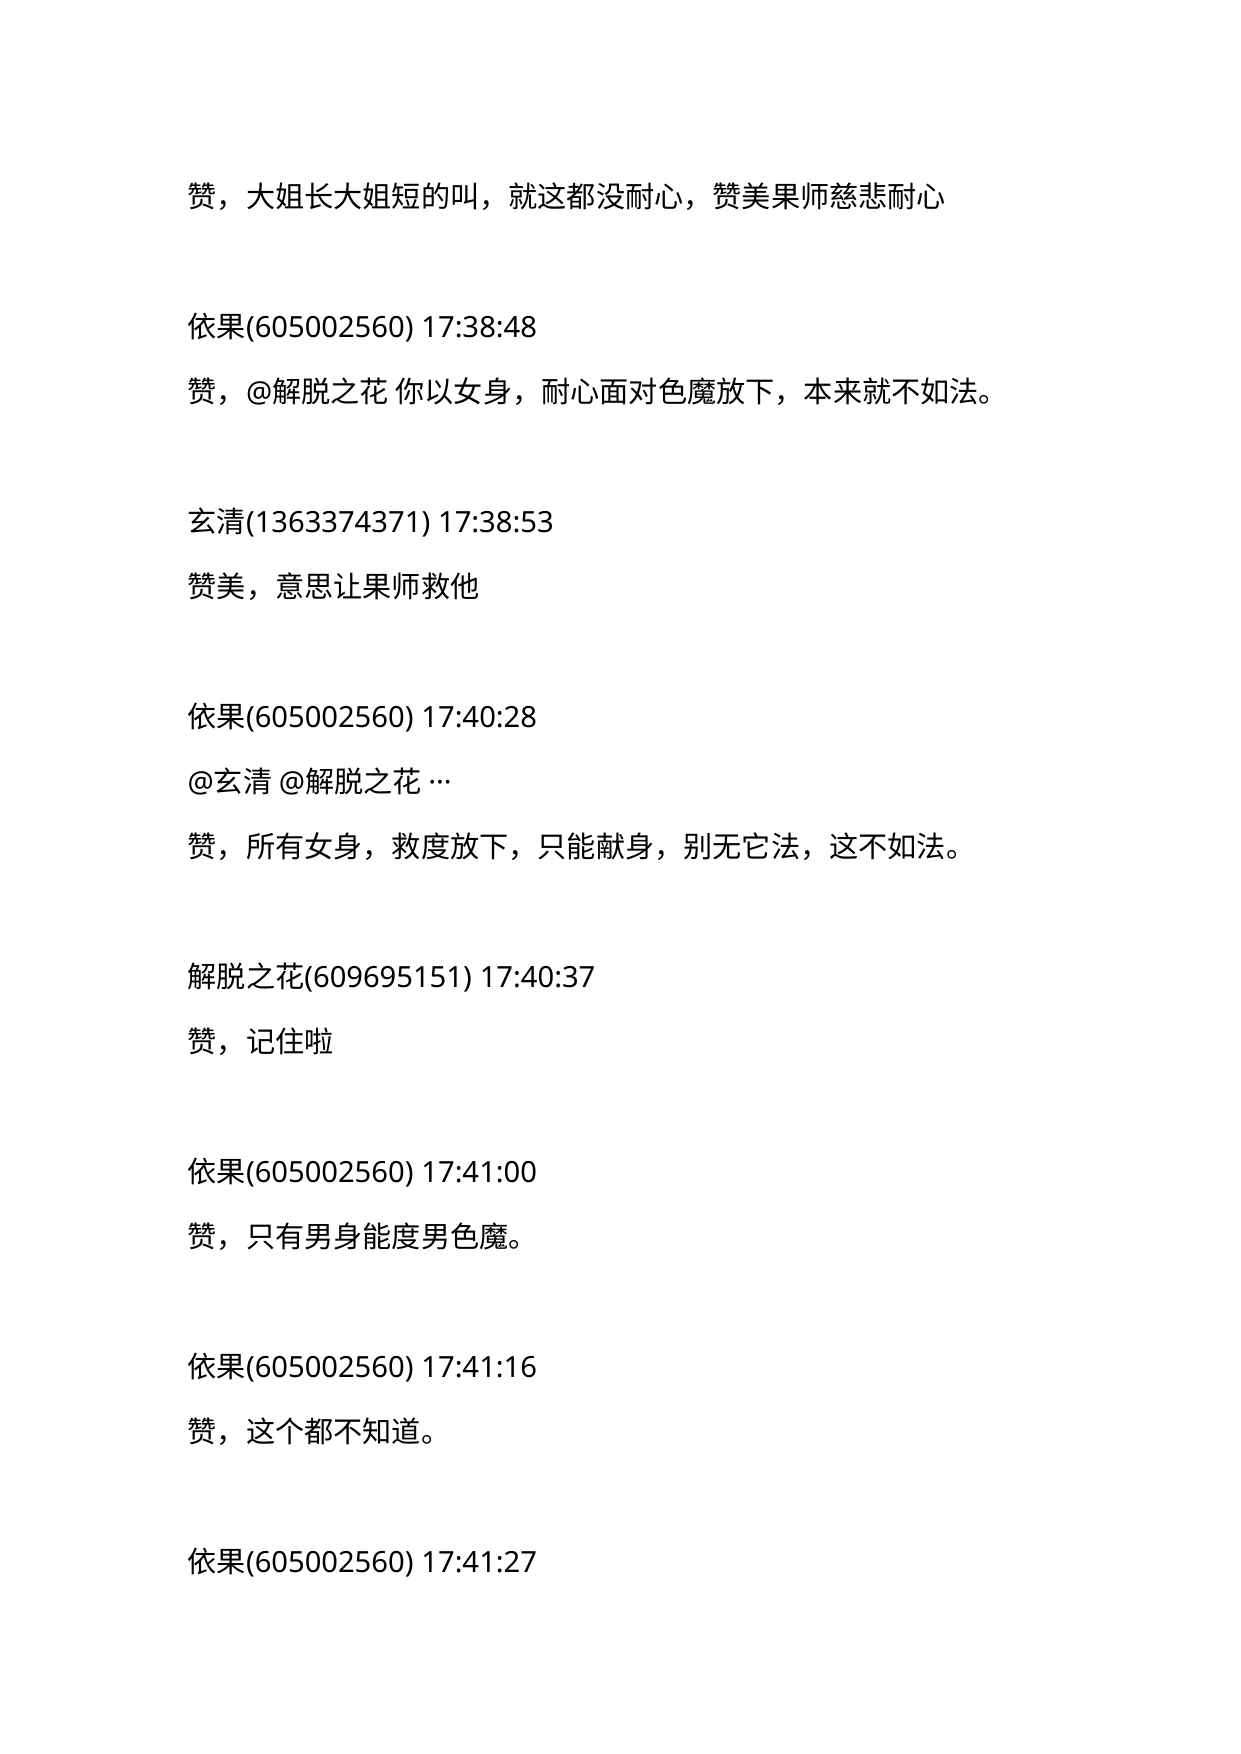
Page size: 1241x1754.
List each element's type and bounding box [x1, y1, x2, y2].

text [187, 162, 1053, 1592]
